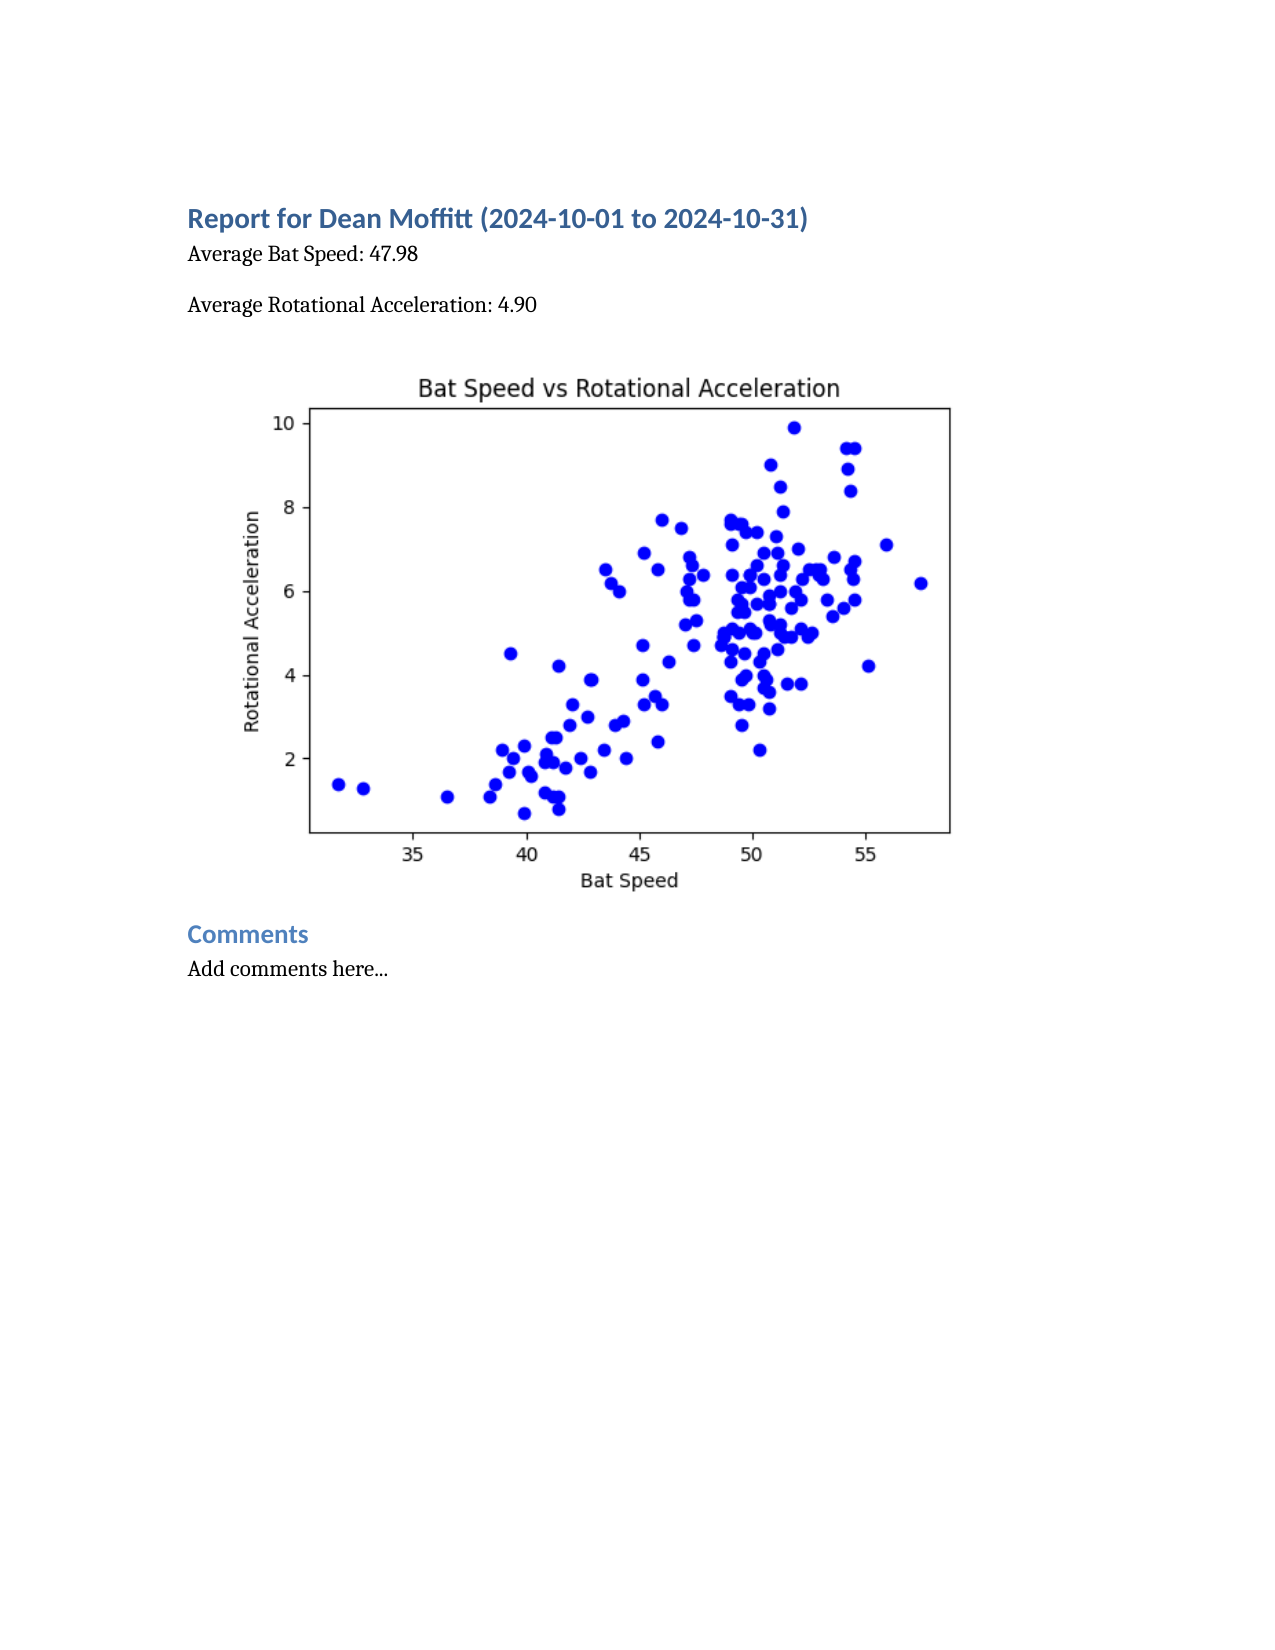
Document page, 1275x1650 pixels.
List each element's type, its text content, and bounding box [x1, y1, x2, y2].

text Add comments here... [187, 956, 1087, 982]
picture [206, 343, 1032, 893]
subtitle Report for Dean Moffitt (2024-10-01 to 2024-10-31) [187, 200, 1087, 236]
subtitle Comments [187, 918, 1087, 951]
text Average Bat Speed: 47.98 [187, 241, 1087, 267]
text Average Rotational Acceleration: 4.90 [187, 292, 1087, 318]
